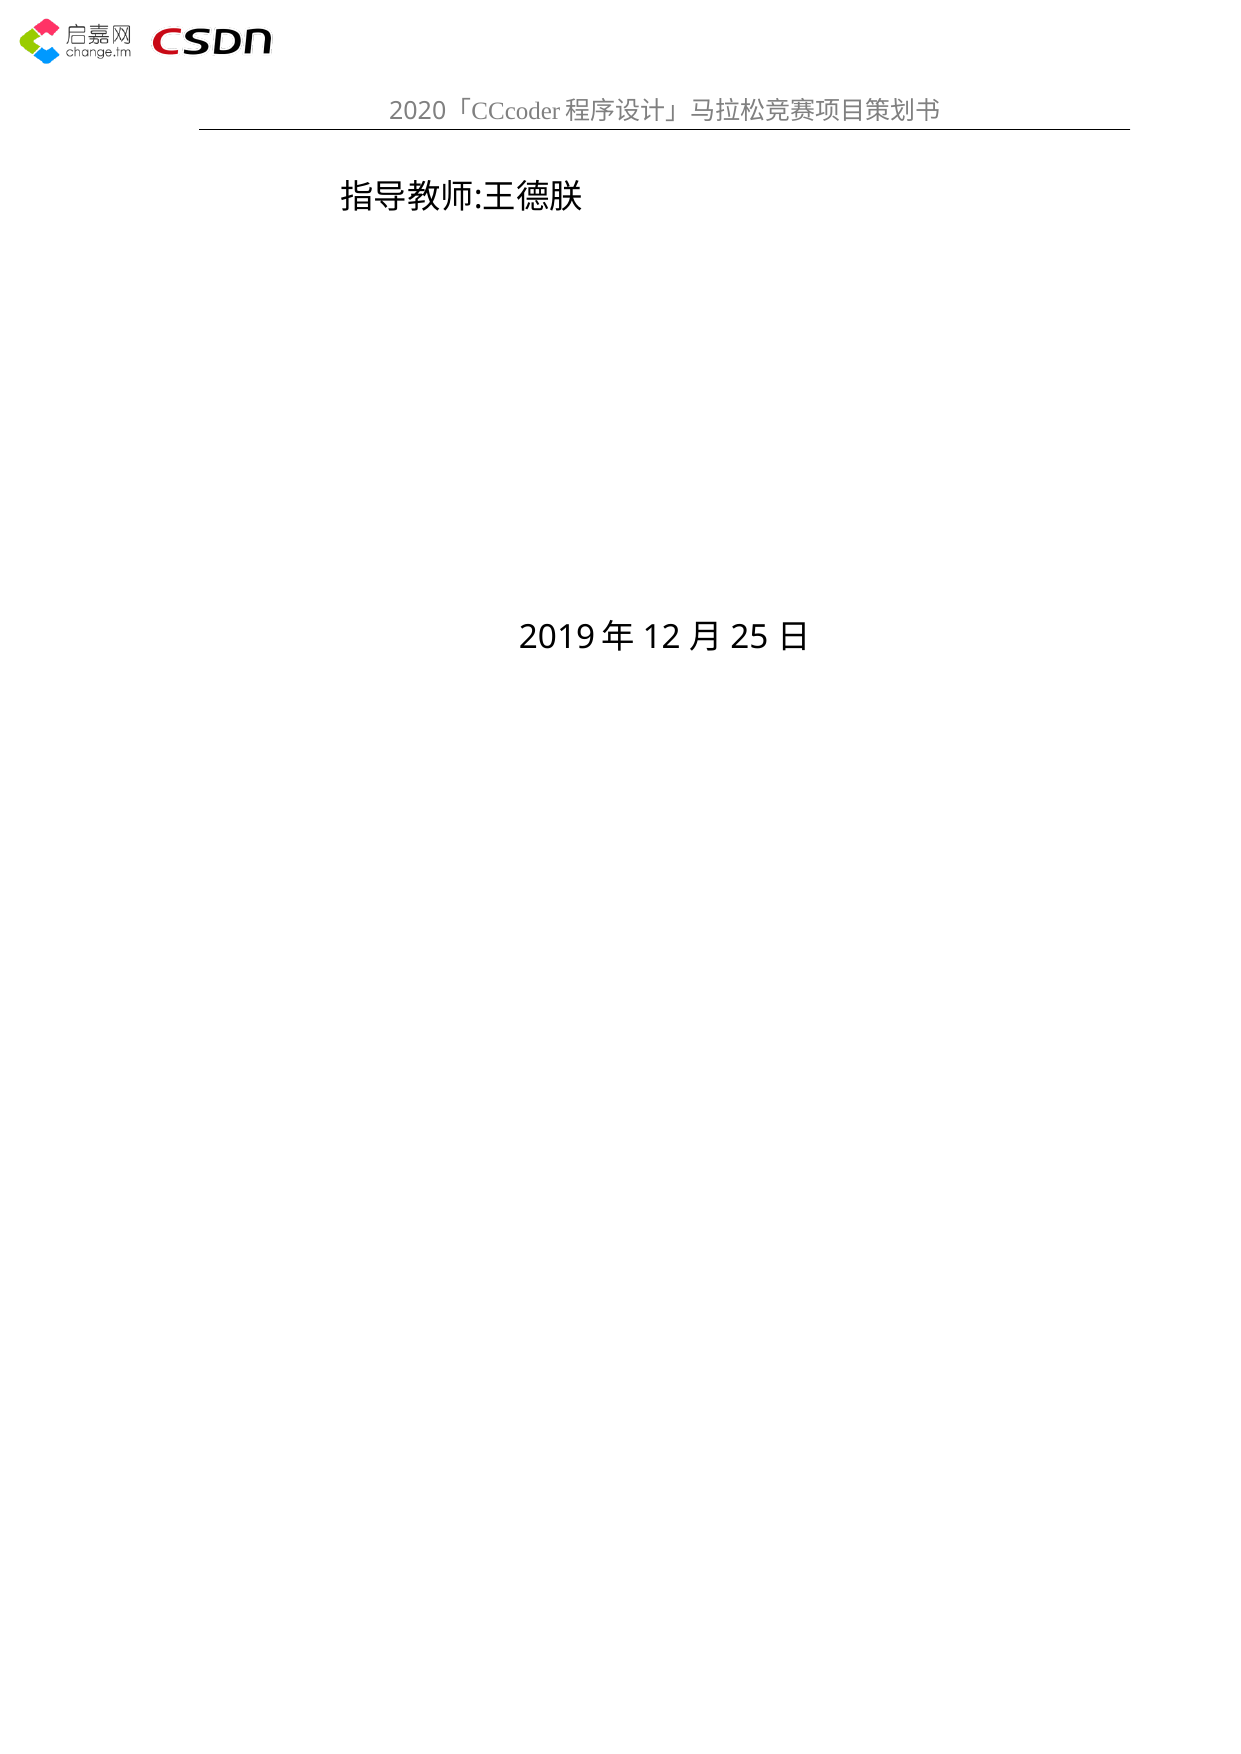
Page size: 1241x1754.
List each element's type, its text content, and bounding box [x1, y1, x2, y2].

picture [150, 23, 275, 59]
text 2019年 12 月 25 日 [207, 602, 1122, 667]
picture [18, 12, 133, 70]
text 指导教师:王德朕 [207, 162, 1122, 227]
